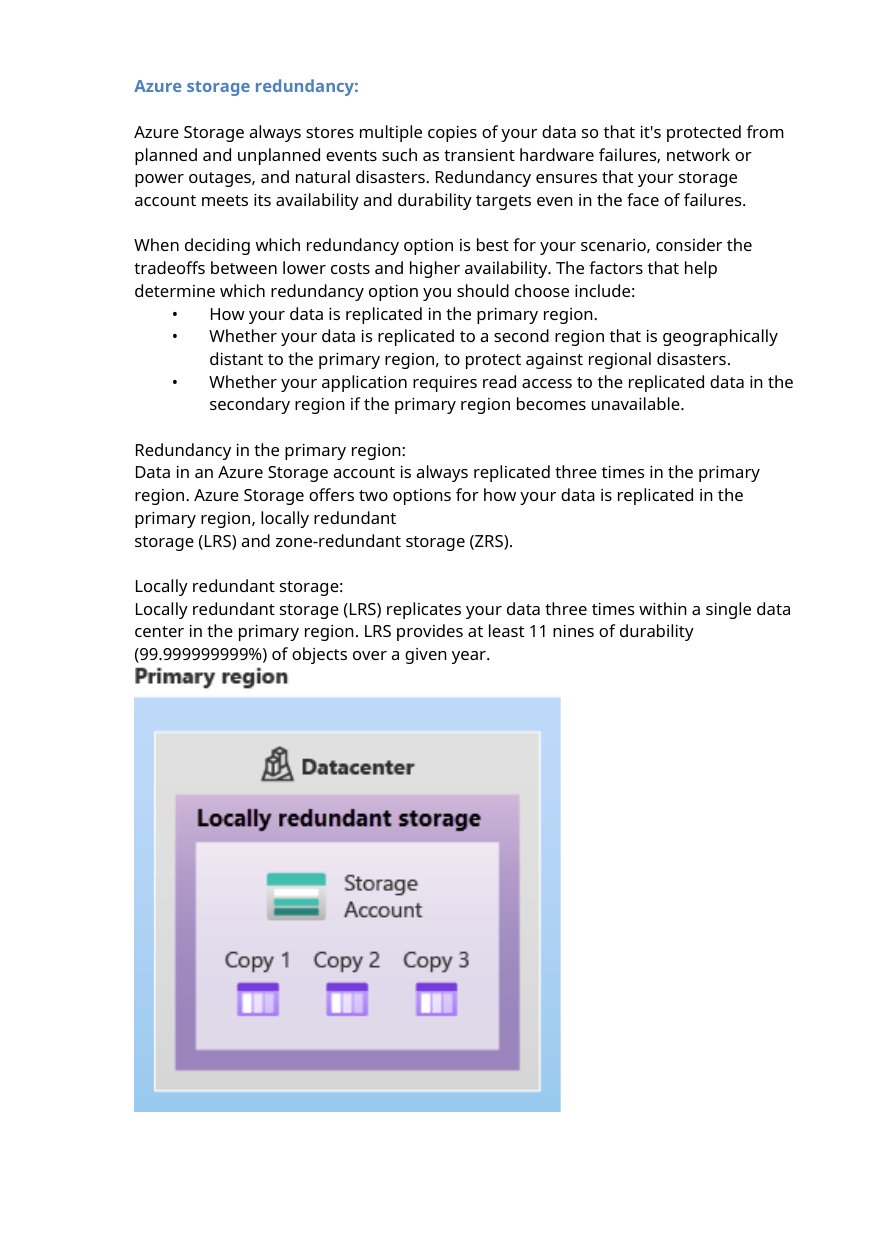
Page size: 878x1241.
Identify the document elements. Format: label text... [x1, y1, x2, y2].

text Azure storage redundancy: [134, 75, 802, 98]
text Data in an Azure Storage account is always replicated three times in the primary region. Azure Storage offers two options for how your data is replicated in the primary region, locally redundant [134, 461, 802, 529]
text Locally redundant storage: [134, 574, 802, 597]
text storage (LRS) and zone-redundant storage (ZRS). [134, 529, 802, 552]
list Whether your application requires read access to the replicated data in the secondary region if the primary region becomes unavailable. [172, 370, 802, 416]
list How your data is replicated in the primary region. [172, 302, 802, 325]
picture [134, 665, 561, 1112]
text When deciding which redundancy option is best for your scenario, consider the tradeoffs between lower costs and higher availability. The factors that help determine which redundancy option you should choose include: [134, 234, 802, 302]
text Redundancy in the primary region: [134, 438, 802, 461]
text Locally redundant storage (LRS) replicates your data three times within a single data center in the primary region. LRS provides at least 11 nines of durability (99.999999999%) of objects over a given year. [134, 597, 802, 665]
list Whether your data is replicated to a second region that is geographically distant to the primary region, to protect against regional disasters. [172, 325, 802, 370]
text Azure Storage always stores multiple copies of your data so that it's protected from planned and unplanned events such as transient hardware failures, network or power outages, and natural disasters. Redundancy ensures that your storage account meets its availability and durability targets even in the face of failures. [134, 120, 802, 211]
